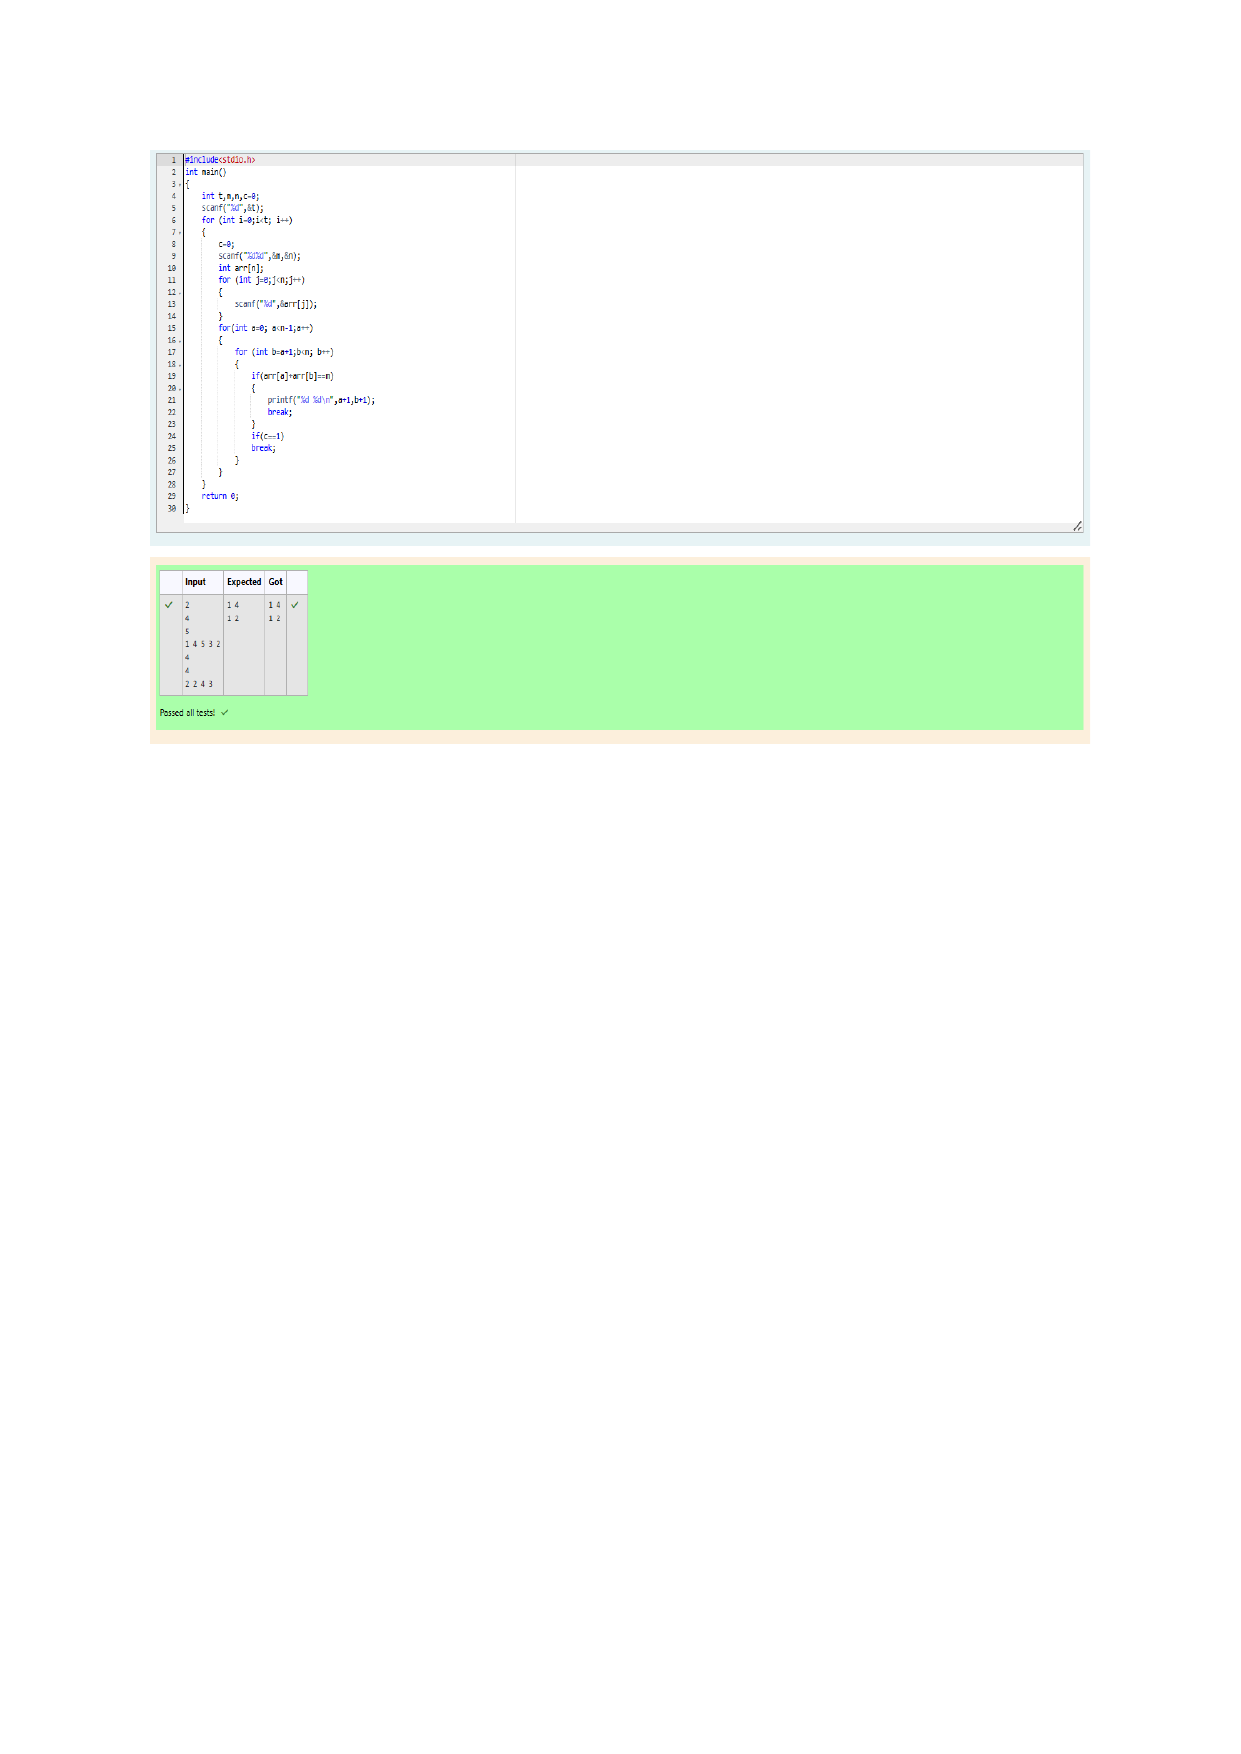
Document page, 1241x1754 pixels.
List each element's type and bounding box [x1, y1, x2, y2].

picture [150, 150, 1091, 745]
